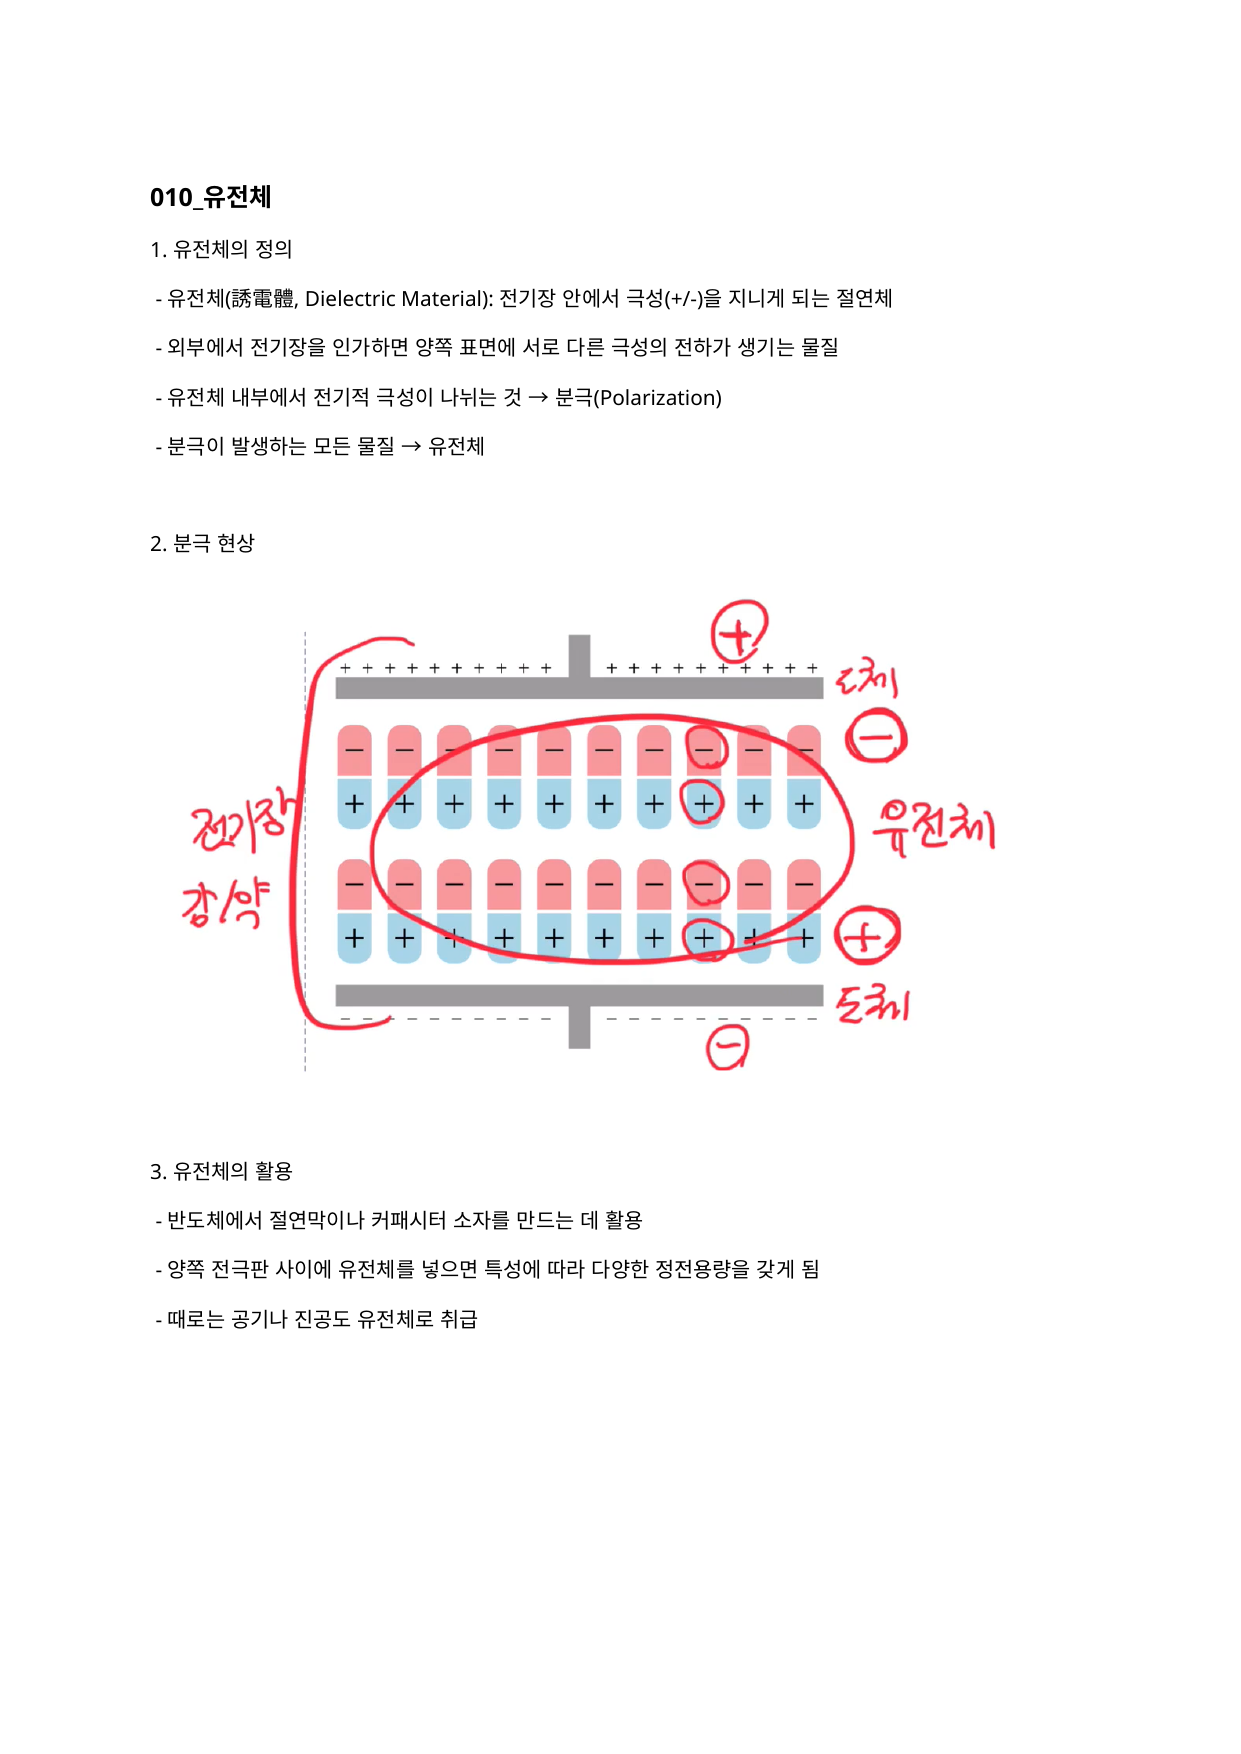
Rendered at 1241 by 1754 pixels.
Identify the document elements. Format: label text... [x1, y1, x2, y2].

text - 외부에서 전기장을 인가하면 양쪽 표면에 서로 다른 극성의 전하가 생기는 물질 [150, 332, 1090, 362]
text - 때로는 공기나 진공도 유전체로 취급 [150, 1303, 1090, 1333]
text - 분극이 발생하는 모든 물질 → 유전체 [150, 430, 1090, 461]
text - 유전체 내부에서 전기적 극성이 나뉘는 것 → 분극(Polarization) [150, 381, 1090, 411]
text - 반도체에서 절연막이나 커패시터 소자를 만드는 데 활용 [150, 1204, 1090, 1234]
text 010_유전체 [150, 177, 1090, 213]
text 2. 분극 현상 [150, 527, 1090, 557]
text 3. 유전체의 활용 [150, 1155, 1090, 1185]
text - 양쪽 전극판 사이에 유전체를 넣으면 특성에 따라 다양한 정전용량을 갖게 됨 [150, 1254, 1090, 1284]
picture [150, 576, 1027, 1089]
text - 유전체(誘電體, Dielectric Material): 전기장 안에서 극성(+/-)을 지니게 되는 절연체 [150, 282, 1090, 313]
text 1. 유전체의 정의 [150, 233, 1090, 263]
